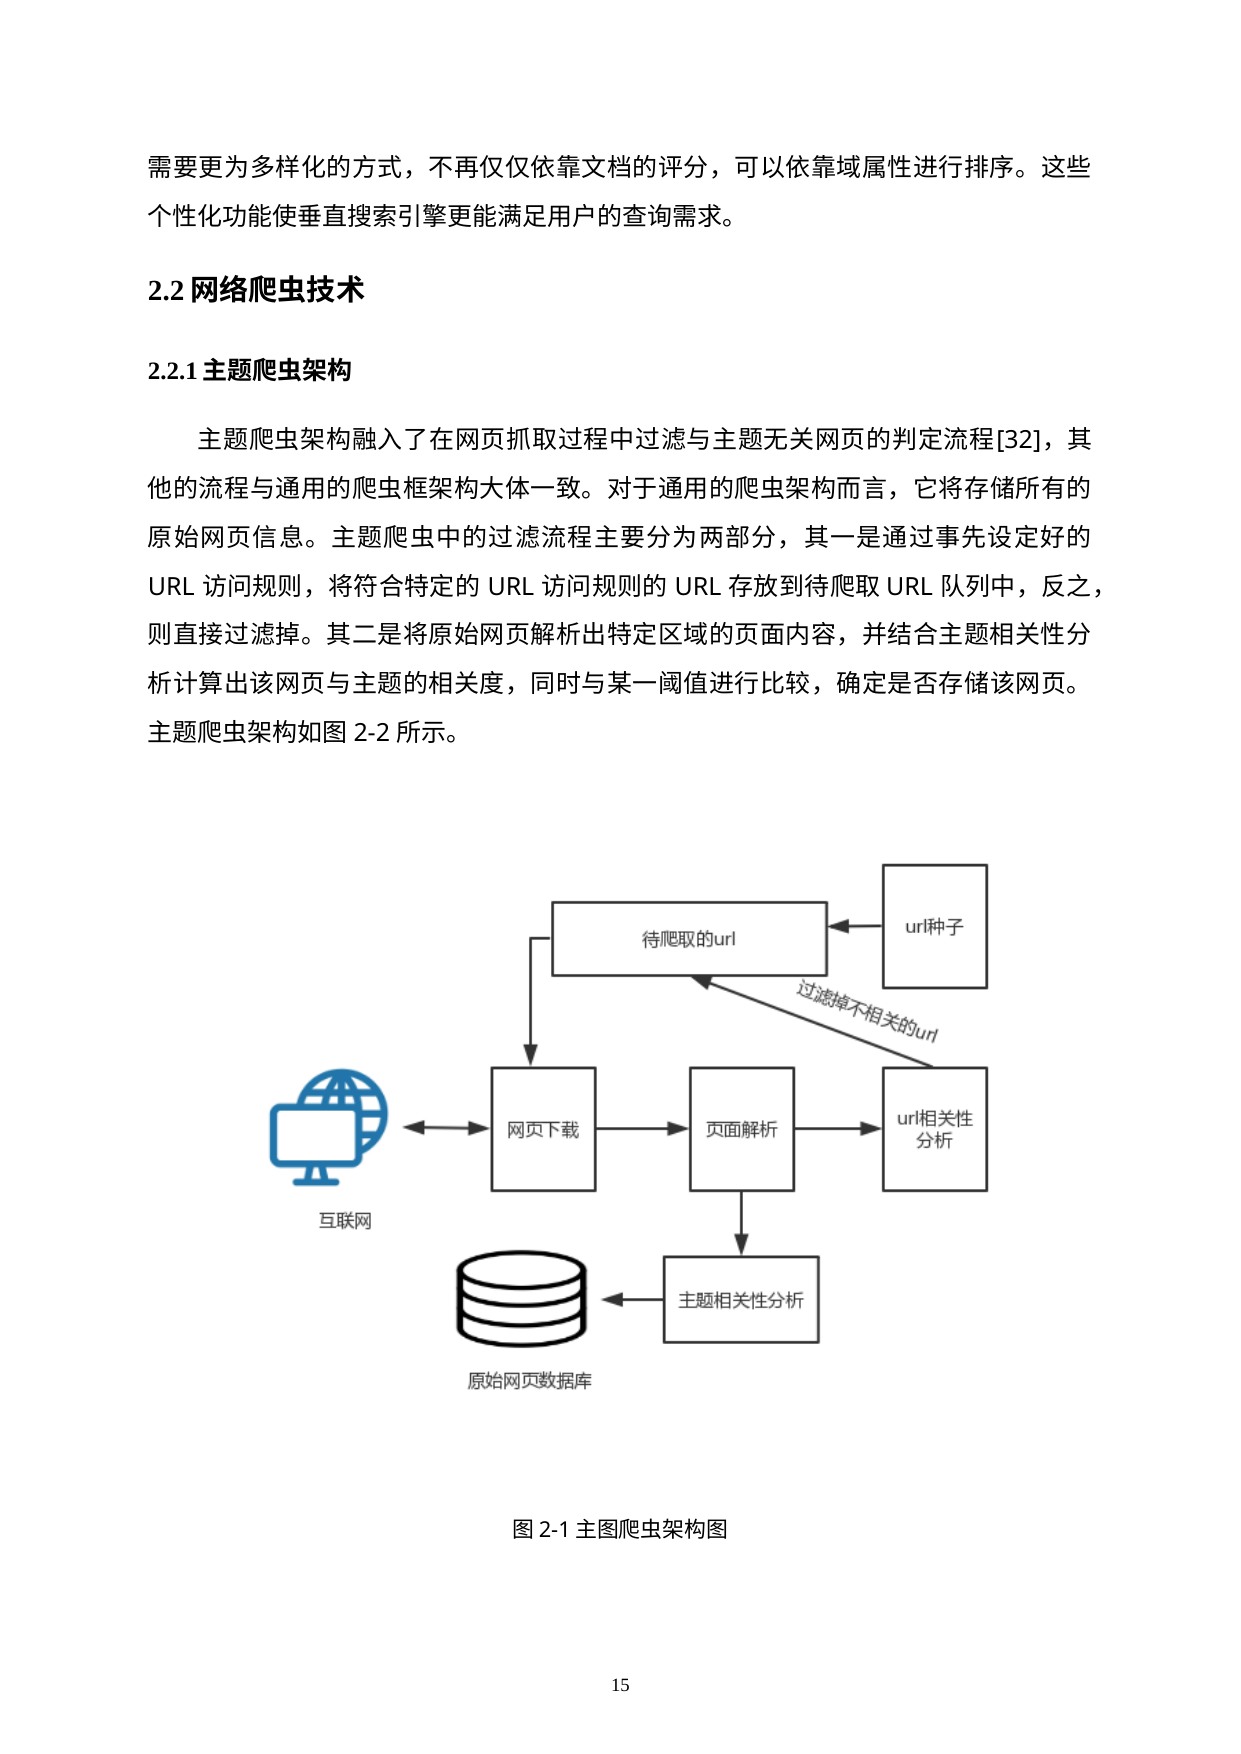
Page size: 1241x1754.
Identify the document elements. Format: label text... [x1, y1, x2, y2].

text 2.2.1主题爬虫架构 [148, 351, 1092, 387]
text 主题爬虫架构融入了在网页抓取过程中过滤与主题无关网页的判定流程[32]，其他的流程与通用的爬虫框架构大体一致。对于通用的爬虫架构而言，它将存储所有的原始网页信息。主题爬虫中的过滤流程主要分为两部分，其一是通过事先设定好的 URL 访问规则，将符合特定的 URL 访问规则的 URL 存放到待爬取URL 队列中，反之，则直接过滤掉。其二是将原始网页解析出特定区域的页面内容，并结合主题相关性分析计算出该网页与主题的相关度，同时与某一阈值进行比较，确定是否存储该网页。主题爬虫架构如图 2-2 所示。 [148, 419, 1092, 749]
picture [171, 773, 1067, 1483]
subtitle 2.2网络爬虫技术 [148, 266, 1092, 308]
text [148, 148, 1092, 233]
